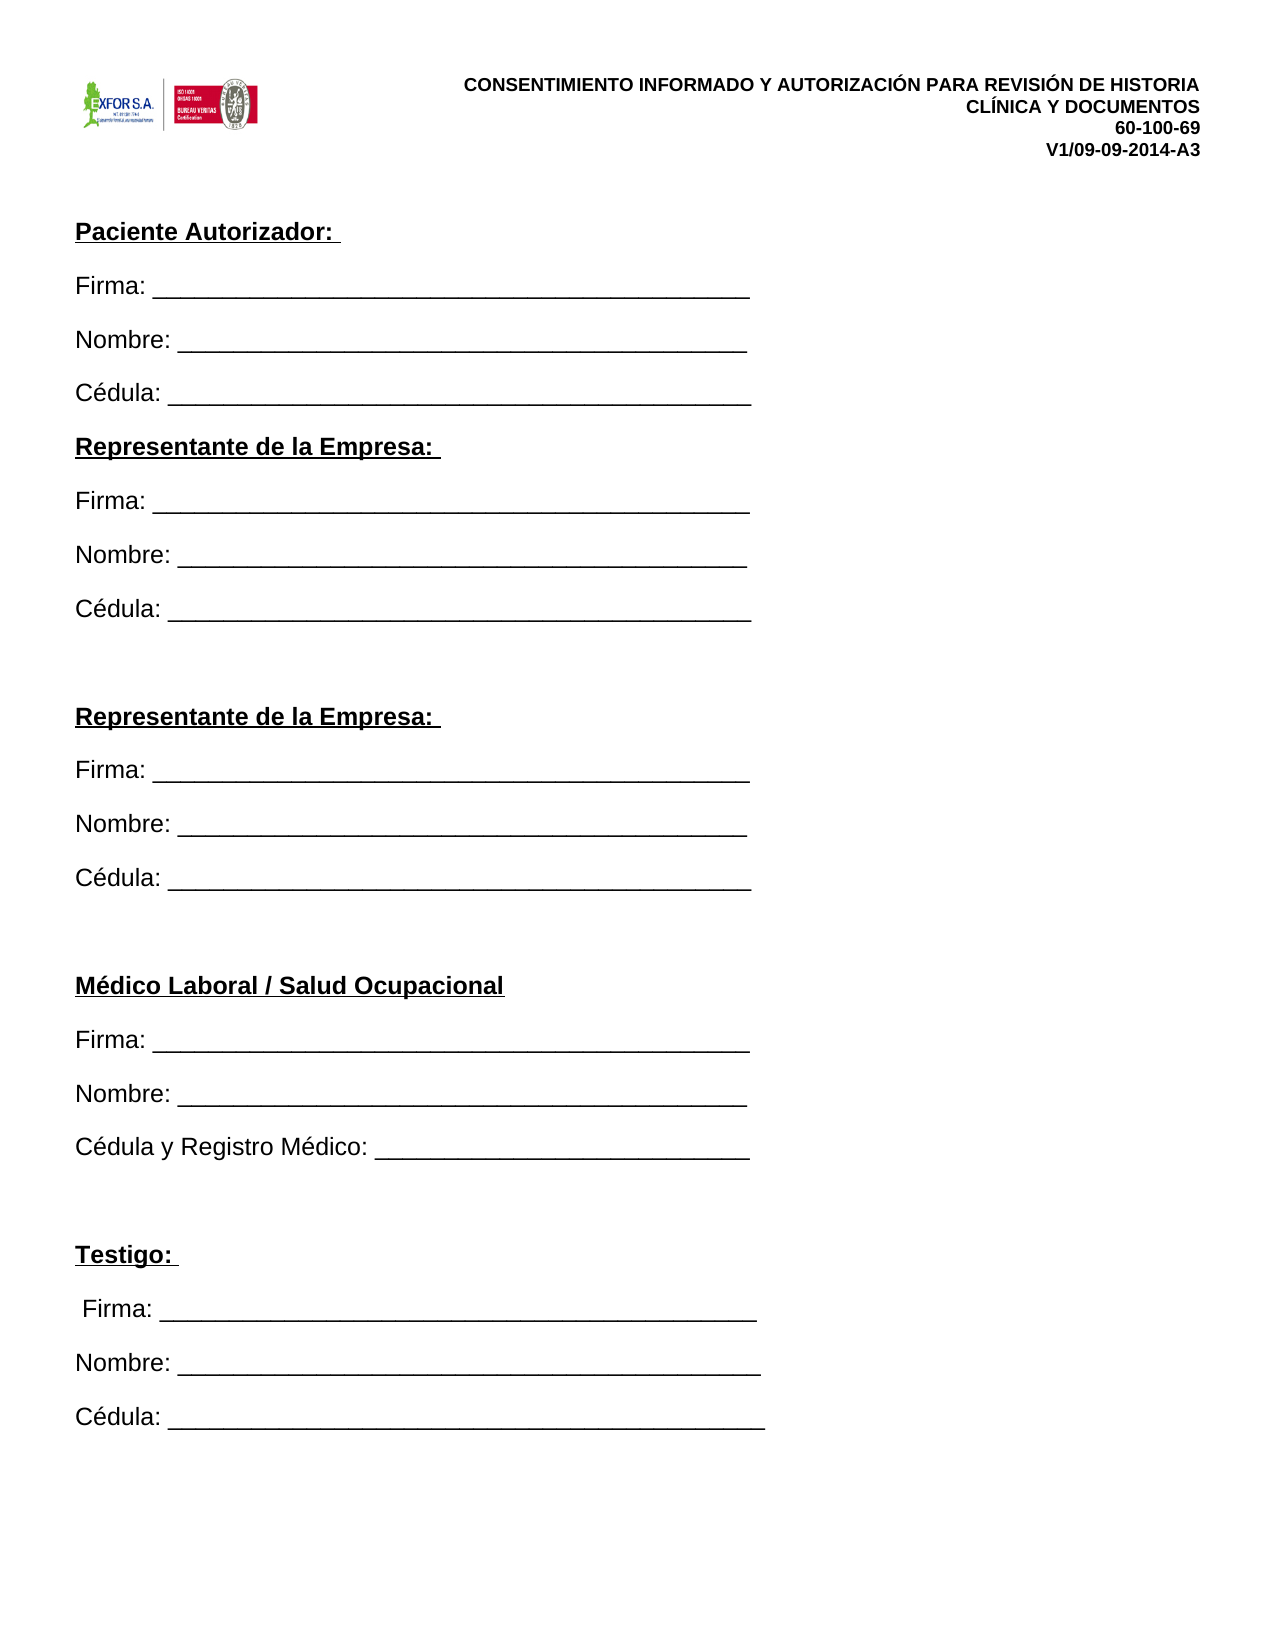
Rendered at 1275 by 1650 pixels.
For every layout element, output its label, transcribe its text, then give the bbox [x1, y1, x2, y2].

text Cédula: __________________________________________ [75, 863, 1200, 892]
text Nombre: _________________________________________ [75, 324, 1200, 353]
text Firma: ___________________________________________ [75, 271, 1200, 299]
text Nombre: __________________________________________ [75, 1348, 1200, 1377]
text Médico Laboral / Salud Ocupacional [75, 971, 1200, 999]
text Nombre: _________________________________________ [75, 540, 1200, 569]
text Cédula y Registro Médico: ___________________________ [75, 1132, 1200, 1161]
text Paciente Autorizador: [75, 217, 1200, 246]
text Cédula: __________________________________________ [75, 594, 1200, 623]
text Testigo: [75, 1240, 1200, 1269]
text Cédula: ___________________________________________ [75, 1402, 1200, 1430]
text Nombre: _________________________________________ [75, 1078, 1200, 1107]
text Firma: ___________________________________________ [75, 755, 1200, 784]
text Cédula: __________________________________________ [75, 378, 1200, 407]
text Firma: ___________________________________________ [75, 1294, 1200, 1323]
text Firma: ___________________________________________ [75, 486, 1200, 515]
text Representante de la Empresa: [75, 432, 1200, 461]
picture [75, 68, 263, 138]
text Firma: ___________________________________________ [75, 1025, 1200, 1053]
text Representante de la Empresa: [75, 702, 1200, 730]
text Nombre: _________________________________________ [75, 809, 1200, 838]
